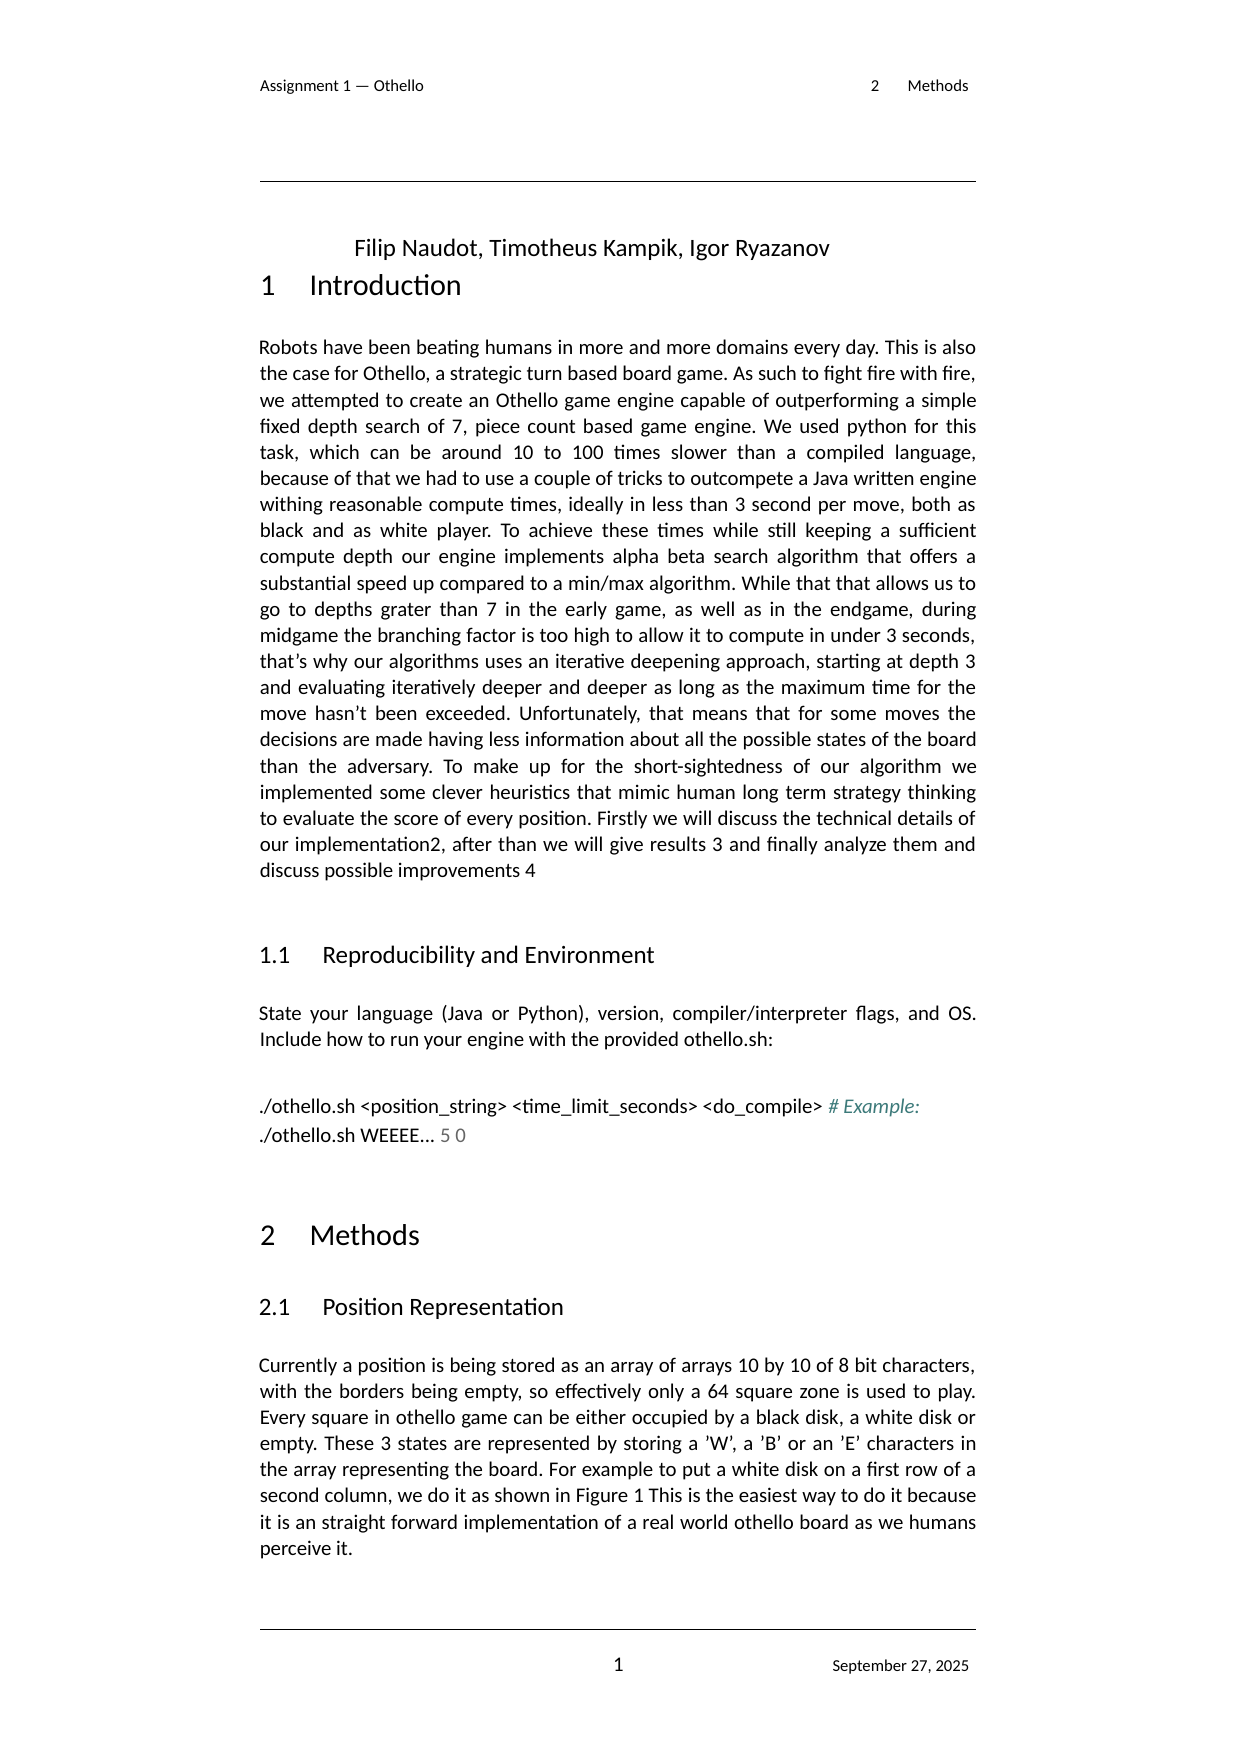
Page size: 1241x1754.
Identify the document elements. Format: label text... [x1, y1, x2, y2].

text ./othello.sh WEEEE... 5 0 [258, 1123, 1042, 1148]
text State your language (Java or Python), version, compiler/interpreter flags, and OS. Include how to run your engine with the provided othello.sh: [258, 1000, 978, 1052]
text Filip Naudot, Timotheus Kampik, Igor Ryazanov [354, 233, 1042, 263]
subtitle Methods [260, 1216, 976, 1253]
text Currently a position is being stored as an array of arrays 10 by 10 of 8 bit characters, with the borders being empty, so effectively only a 64 square zone is used to play. Every square in othello game can be either occupied by a black disk, a white disk or empty. These 3 states are represented by storing a ’W’, a ’B’ or an ’E’ characters in the array representing the board. For example to put a white disk on a first row of a second column, we do it as shown in Figure 1 This is the easiest way to do it because it is an straight forward implementation of a real world othello board as we humans perceive it. [258, 1352, 978, 1560]
text Robots have been beating humans in more and more domains every day. This is also the case for Othello, a strategic turn based board game. As such to fight fire with fire, we attempted to create an Othello game engine capable of outperforming a simple fixed depth search of 7, piece count based game engine. We used python for this task, which can be around 10 to 100 times slower than a compiled language, because of that we had to use a couple of tricks to outcompete a Java written engine withing reasonable compute times, ideally in less than 3 second per move, both as black and as white player. To achieve these times while still keeping a sufficient compute depth our engine implements alpha beta search algorithm that offers a substantial speed up compared to a min/max algorithm. While that that allows us to go to depths grater than 7 in the early game, as well as in the endgame, during midgame the branching factor is too high to allow it to compute in under 3 seconds, that’s why our algorithms uses an iterative deepening approach, starting at depth 3 and evaluating iteratively deeper and deeper as long as the maximum time for the move hasn’t been exceeded. Unfortunately, that means that for some moves the decisions are made having less information about all the possible states of the board than the adversary. To make up for the short-sightedness of our algorithm we implemented some clever heuristics that mimic human long term strategy thinking to evaluate the score of every position. Firstly we will discuss the technical details of our implementation2, after than we will give results 3 and finally analyze them and discuss possible improvements 4 [258, 334, 978, 883]
subtitle Introduction [260, 266, 976, 303]
subtitle Reproducibility and Environment [258, 939, 1042, 970]
text ./othello.sh <position_string> <time_limit_seconds> <do_compile> # Example: [258, 1093, 968, 1119]
subtitle Position Representation [258, 1292, 1042, 1322]
